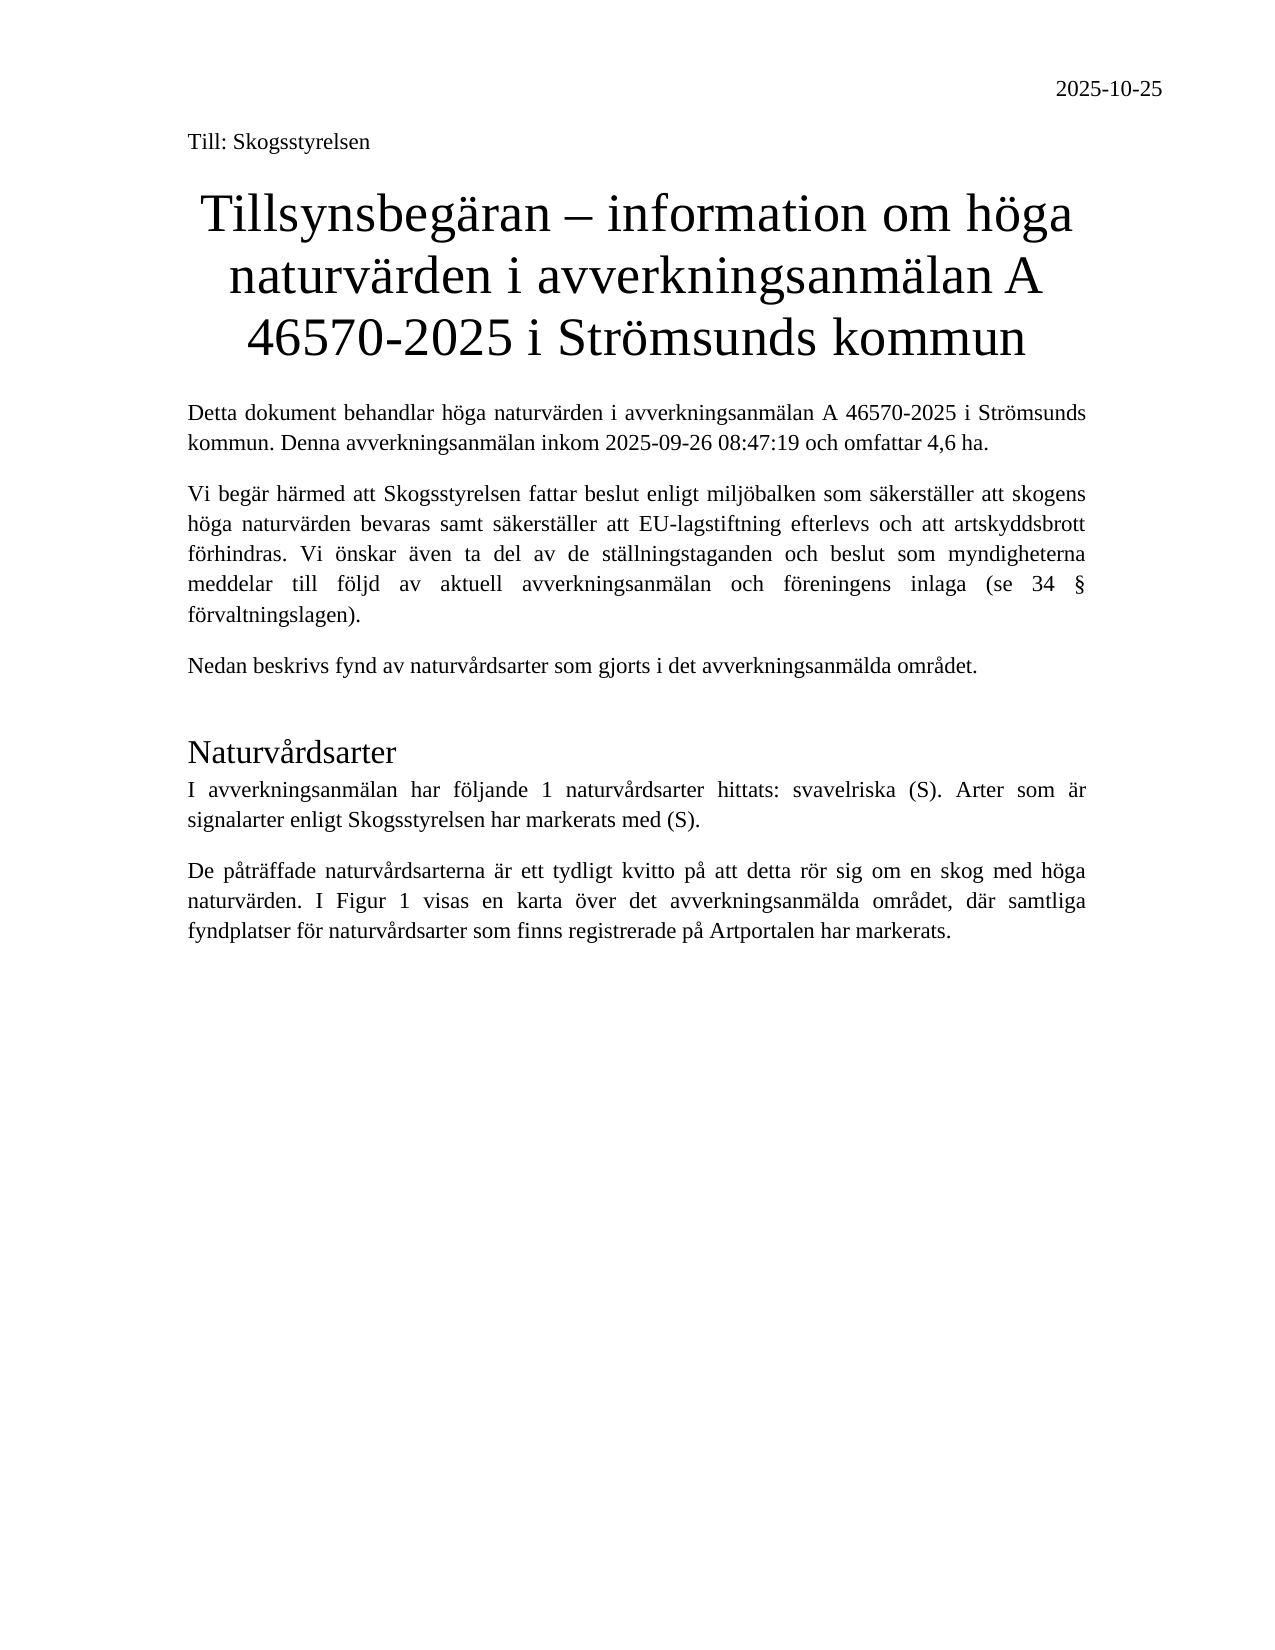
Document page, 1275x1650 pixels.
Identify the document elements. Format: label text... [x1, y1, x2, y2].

text Nedan beskrivs fynd av naturvårdsarter som gjorts i det avverkningsanmälda området. [187, 652, 1087, 678]
text I avverkningsanmälan har följande 1 naturvårdsarter hittats: svavelriska (S). Arter som är signalarter enligt Skogsstyrelsen har markerats med (S). [187, 776, 1087, 832]
title Tillsynsbegäran – information om höga naturvärden i avverkningsanmälan A 46570-2025 i Strömsunds kommun [187, 180, 1087, 367]
text De påträffade naturvårdsarterna är ett tydligt kvitto på att detta rör sig om en skog med höga naturvärden. I Figur 1 visas en karta över det avverkningsanmälda området, där samtliga fyndplatser för naturvårdsarter som finns registrerade på Artportalen har markerats. [187, 857, 1087, 944]
text Vi begär härmed att Skogsstyrelsen fattar beslut enligt miljöbalken som säkerställer att skogens höga naturvärden bevaras samt säkerställer att EU-lagstiftning efterlevs och att artskyddsbrott förhindras. Vi önskar även ta del av de ställningstaganden och beslut som myndigheterna meddelar till följd av aktuell avverkningsanmälan och föreningens inlaga (se 34 § förvaltningslagen). [187, 480, 1087, 627]
text Detta dokument behandlar höga naturvärden i avverkningsanmälan A 46570-2025 i Strömsunds kommun. Denna avverkningsanmälan inkom 2025-09-26 08:47:19 och omfattar 4,6 ha. [187, 398, 1087, 455]
subtitle Naturvårdsarter [187, 732, 1087, 770]
